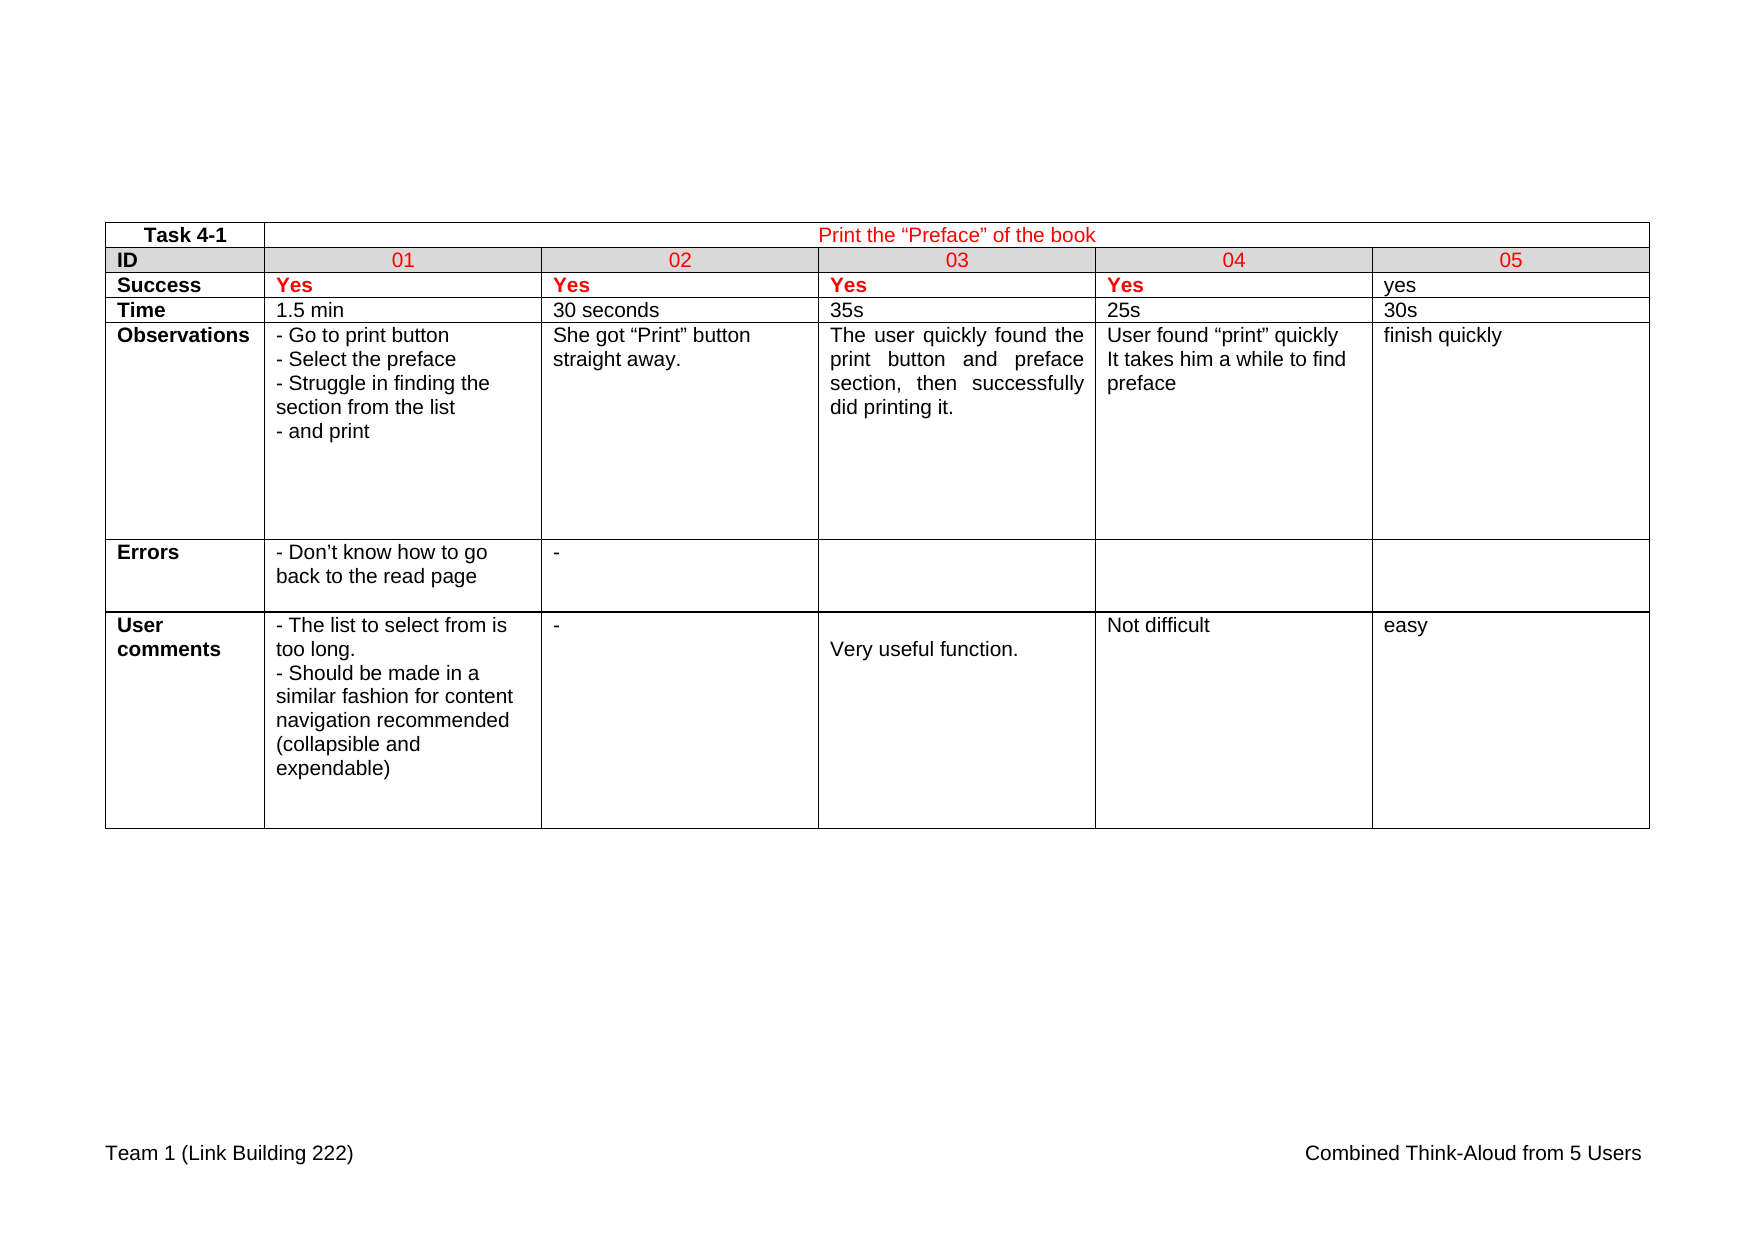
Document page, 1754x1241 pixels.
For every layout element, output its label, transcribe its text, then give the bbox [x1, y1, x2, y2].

table_cell - [542, 540, 818, 611]
table_cell [1096, 540, 1372, 611]
table_cell Not difficult [1096, 613, 1372, 828]
table_cell - The list to select from is too long. - Should be made in a similar fashion for content navigation recommended (collapsible and expendable) [265, 613, 541, 828]
table_header Task 4-1 [106, 223, 264, 247]
table_cell Observations [106, 323, 264, 538]
table_cell - Go to print button - Select the preface - Struggle in finding the section from the list - and print [265, 323, 541, 538]
table_cell 35s [819, 298, 1095, 322]
table_cell - [542, 613, 818, 828]
table_cell finish quickly [1373, 323, 1649, 538]
table_cell 04 [1096, 248, 1372, 272]
table_header Print the “Preface” of the book [265, 223, 1649, 247]
table_cell She got “Print” button straight away. [542, 323, 818, 538]
table_cell 01 [265, 248, 541, 272]
table_cell Errors [106, 540, 264, 611]
table_cell [1373, 540, 1649, 611]
table_cell The user quickly found the print button and preface section, then successfully did printing it. [819, 323, 1095, 538]
table_cell Success [106, 273, 264, 297]
table_cell easy [1373, 613, 1649, 828]
table_cell 30 seconds [542, 298, 818, 322]
table_cell 05 [1373, 248, 1649, 272]
table_cell Yes [819, 273, 1095, 297]
table_cell 25s [1096, 298, 1372, 322]
table_cell Yes [1096, 273, 1372, 297]
table_cell 02 [542, 248, 818, 272]
table_cell 1.5 min [265, 298, 541, 322]
table_cell Time [106, 298, 264, 322]
table_cell Yes [265, 273, 541, 297]
table_cell User found “print” quickly It takes him a while to find preface [1096, 323, 1372, 538]
table_cell ID [106, 248, 264, 272]
table_cell User comments [106, 613, 264, 828]
table_cell 03 [819, 248, 1095, 272]
table_cell - Don’t know how to go back to the read page [265, 540, 541, 611]
table_cell [819, 540, 1095, 611]
table_cell Very useful function. [819, 613, 1095, 828]
table_cell 30s [1373, 298, 1649, 322]
table_cell yes [1373, 273, 1649, 297]
table_cell Yes [542, 273, 818, 297]
